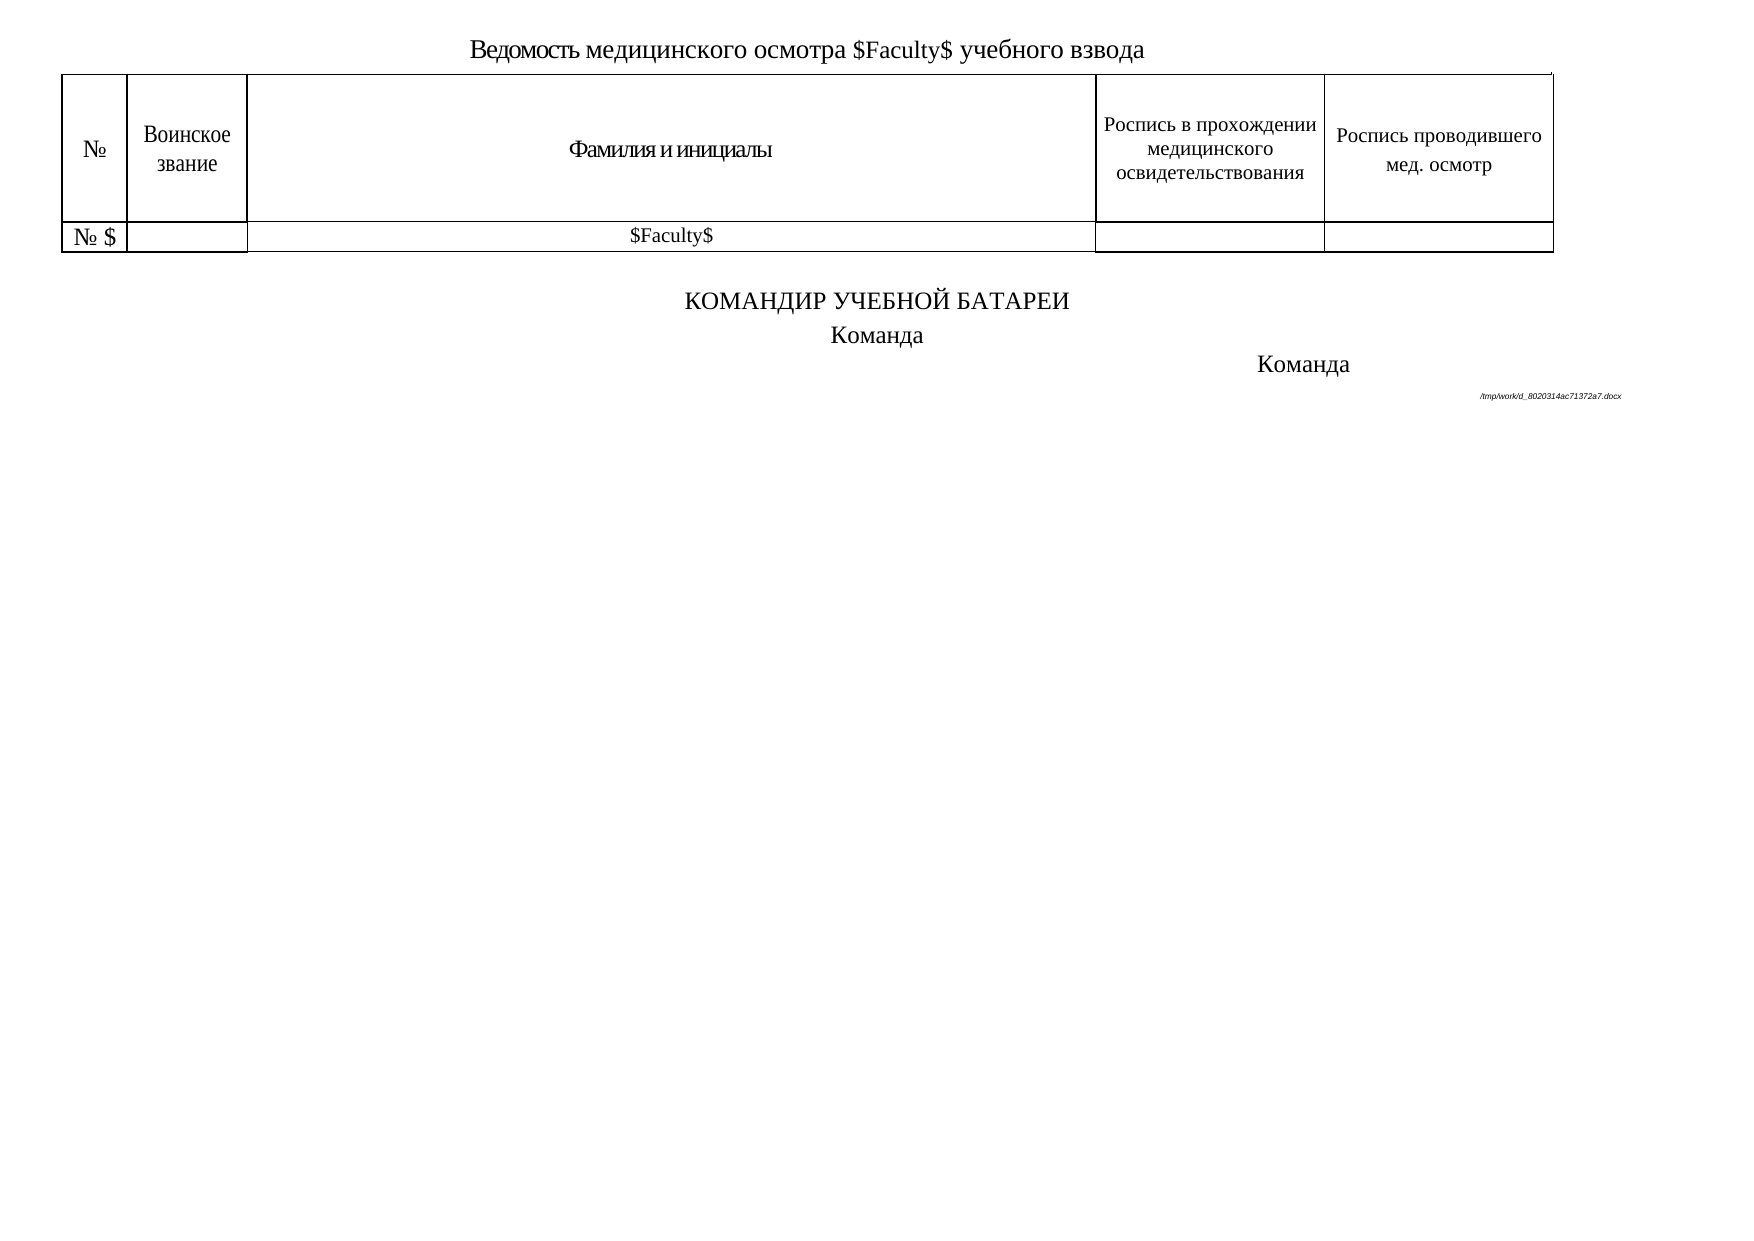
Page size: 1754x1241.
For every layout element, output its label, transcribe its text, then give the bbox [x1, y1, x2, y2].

table_cell № [63, 75, 126, 221]
table_cell Роспись проводившего мед. осмотр [1325, 74, 1553, 221]
table_cell Роспись в прохождении медицинского освидетельствования [1097, 75, 1324, 221]
text КОМАНДИР УЧЕБНОЙ БАТАРЕИ [132, 286, 1622, 315]
table_cell [1096, 223, 1324, 251]
table_header Ведомость медицинского осмотра учебного взвода [62, 30, 1552, 73]
table_cell [248, 222, 1095, 251]
table_cell [1325, 223, 1553, 251]
table_cell Фамилия и инициалы [248, 75, 1095, 221]
table_cell Воинское звание [128, 75, 246, 221]
table_cell [128, 223, 247, 251]
